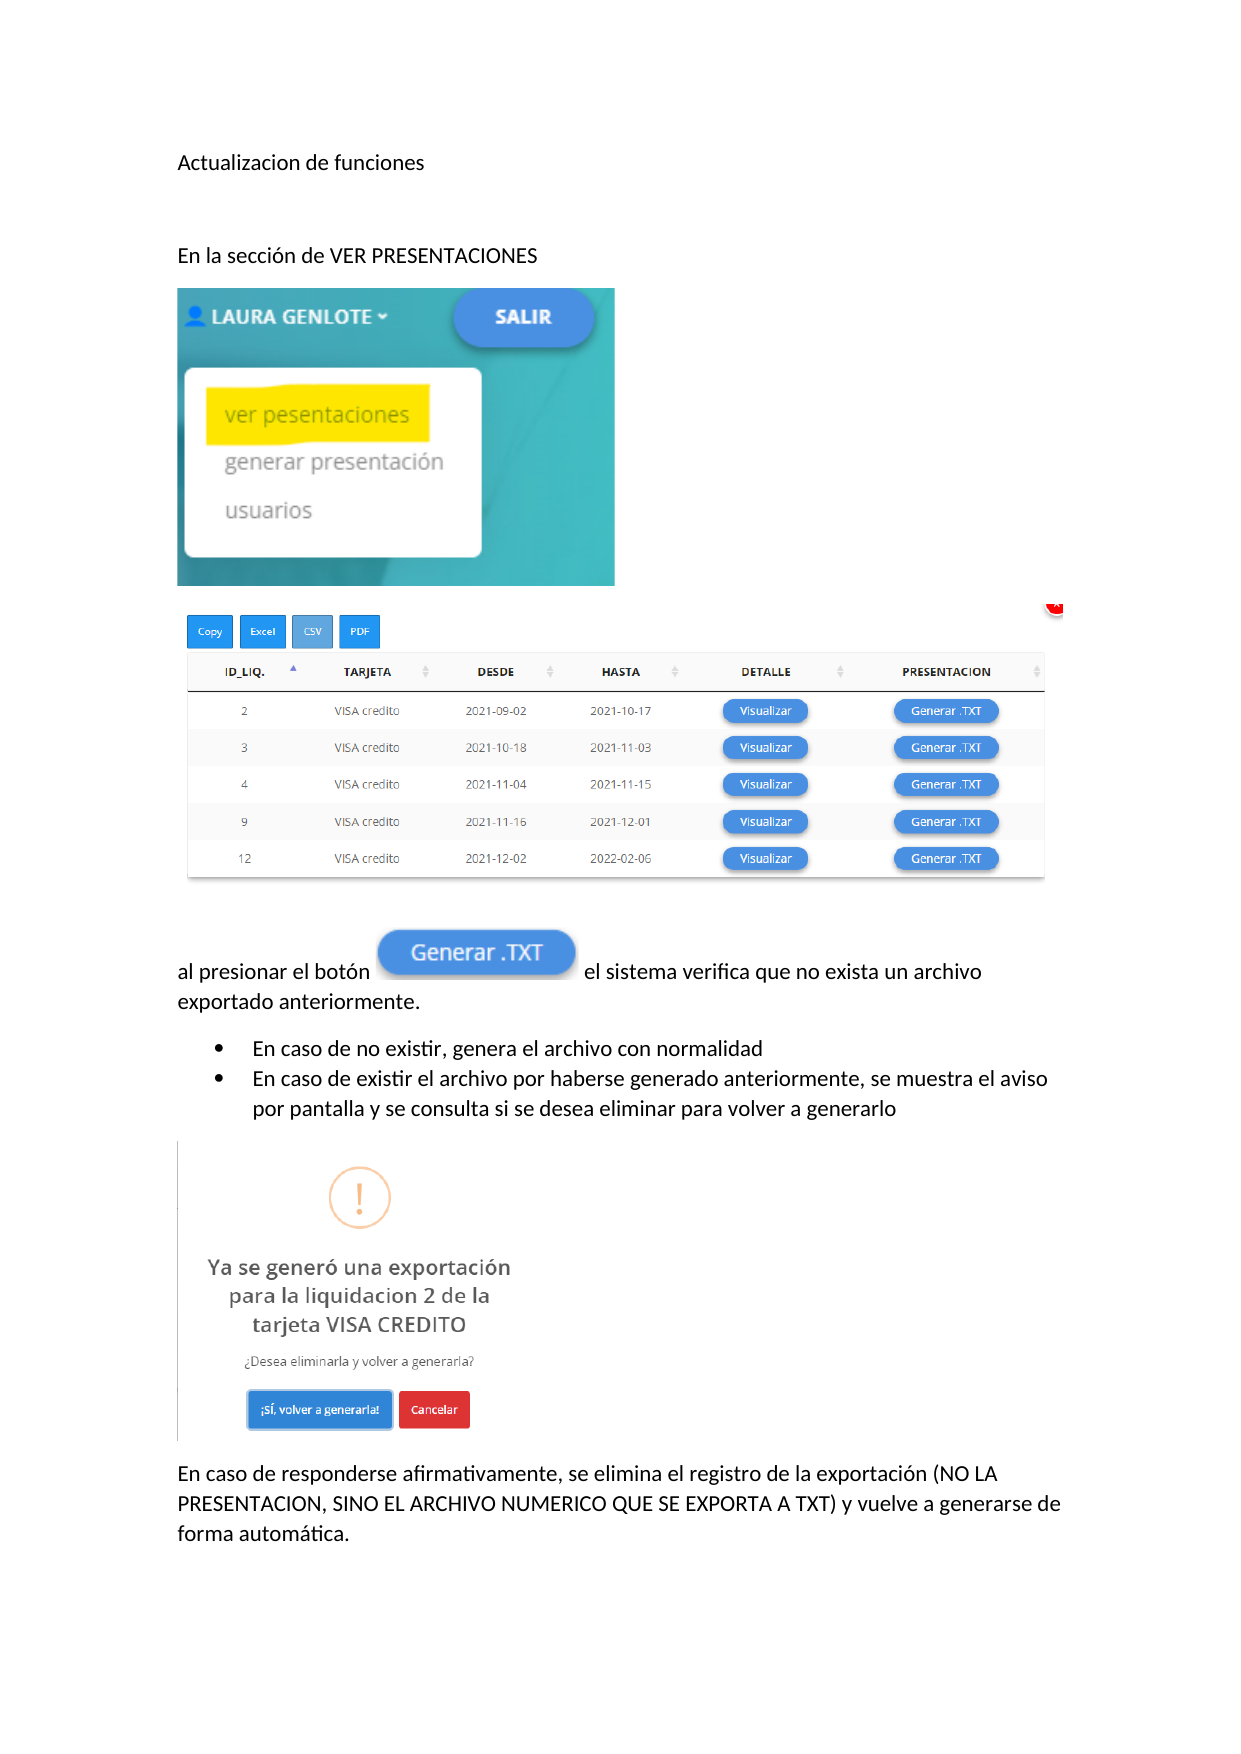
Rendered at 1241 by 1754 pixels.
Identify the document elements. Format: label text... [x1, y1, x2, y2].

picture [177, 604, 1063, 909]
text En caso de responderse afirmativamente, se elimina el registro de la exportación (NO LA PRESENTACION, SINO EL ARCHIVO NUMERICO QUE SE EXPORTA A TXT) y vuelve a generarse de forma automática. [177, 1459, 1063, 1547]
list En caso de no existir, genera el archivo con normalidad [215, 1034, 1063, 1062]
text Actualizacion de funciones [177, 148, 1063, 176]
picture [177, 288, 615, 586]
list En caso de existir el archivo por haberse generado anteriormente, se muestra el aviso por pantalla y se consulta si se desea eliminar para volver a generarlo [215, 1064, 1063, 1122]
picture [177, 1141, 535, 1441]
picture [375, 927, 579, 980]
text al presionar el botón el sistema verifica que no exista un archivo exportado anteriormente. [177, 928, 1063, 1015]
text En la sección de VER PRESENTACIONES [177, 241, 1063, 269]
